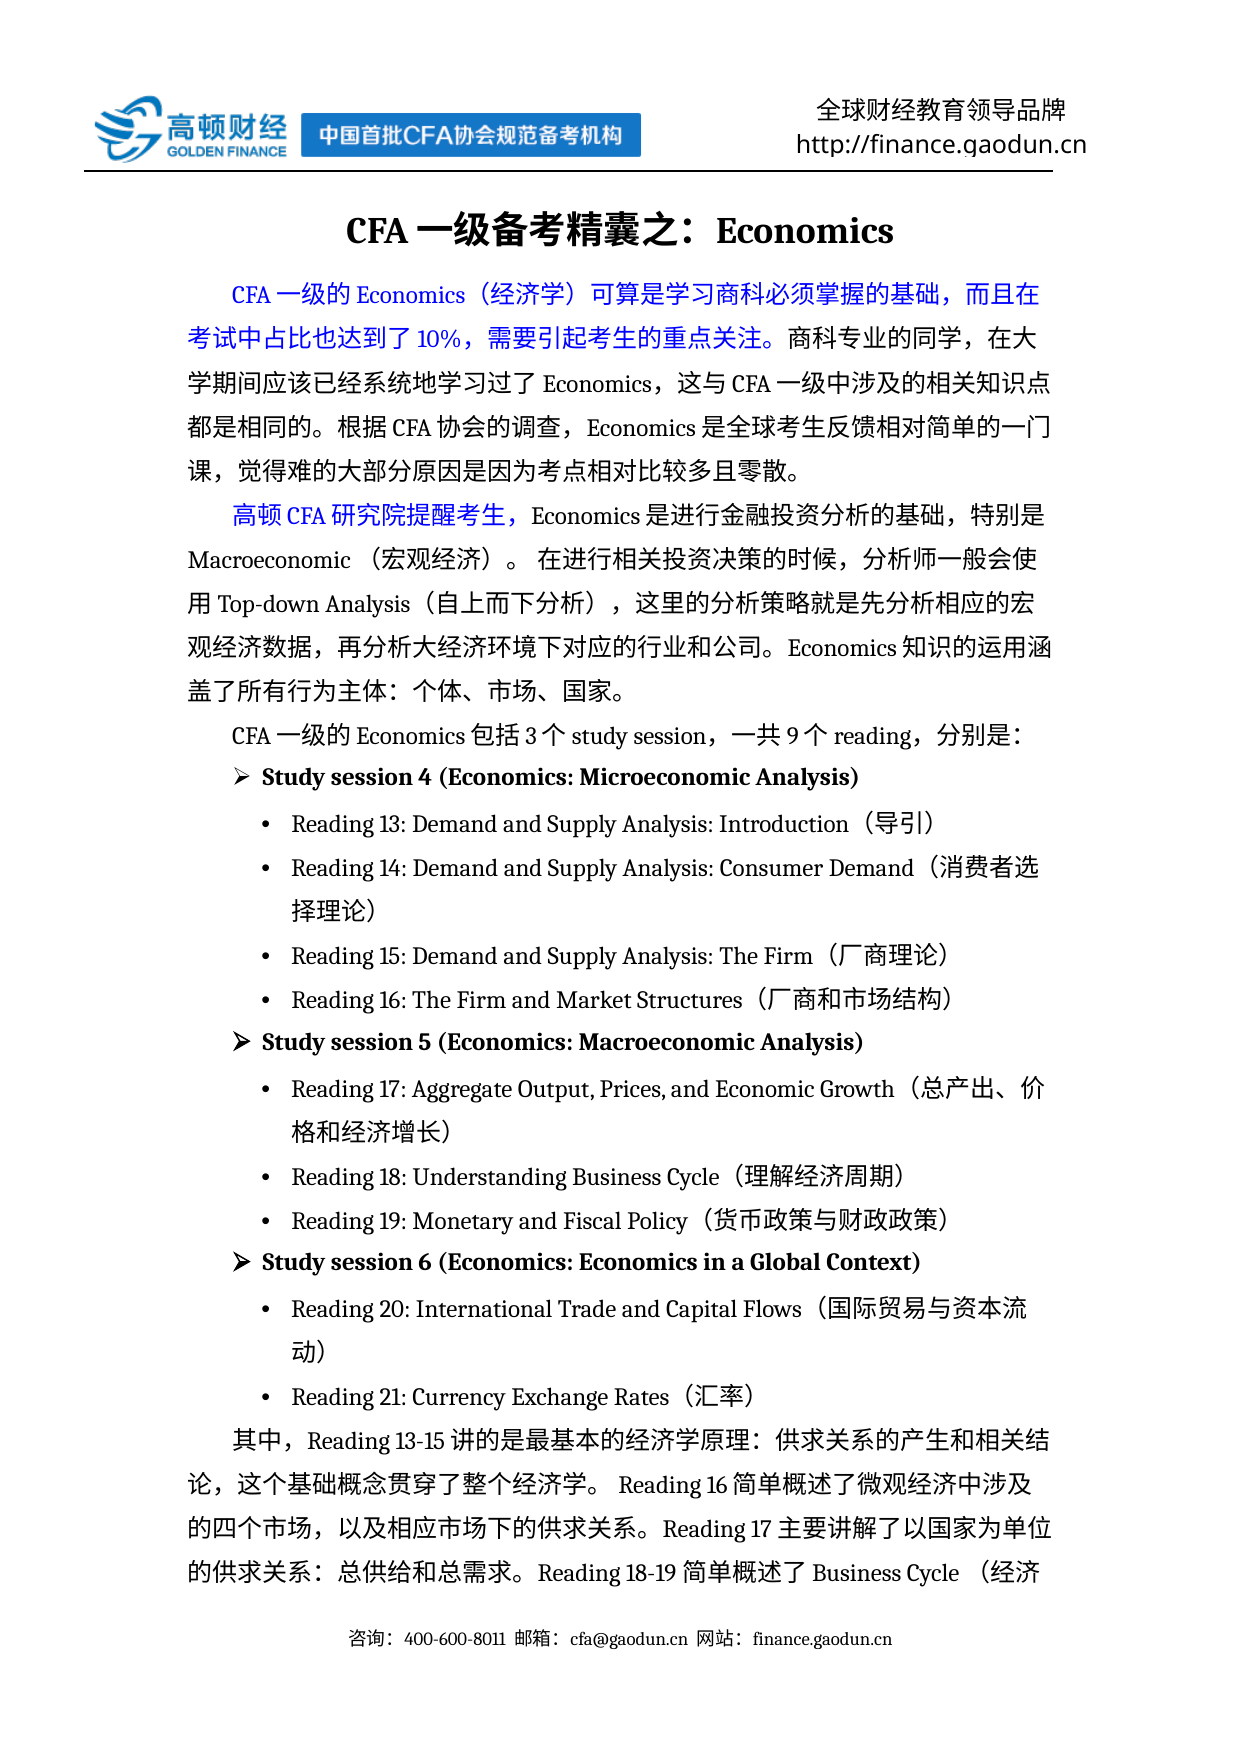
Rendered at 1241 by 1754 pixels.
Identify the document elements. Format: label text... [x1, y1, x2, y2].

text CFA一级的Economics（经济学）可算是学习商科必须掌握的基础，而且在考试中占比也达到了10%，需要引起考生的重点关注。商科专业的同学，在大学期间应该已经系统地学习过了Economics，这与CFA一级中涉及的相关知识点都是相同的。根据CFA协会的调查，Economics是全球考生反馈相对简单的一门课，觉得难的大部分原因是因为考点相对比较多且零散。 [187, 271, 1053, 491]
list Reading 14: Demand and Supply Analysis: Consumer Demand（消费者选择理论） [261, 844, 1053, 932]
text CFA一级备考精囊之：Economics [187, 183, 1053, 271]
list Study session 6 (Economics: Economics in a Global Context) [187, 1240, 1053, 1284]
text 高顿CFA研究院提醒考生，Economics是进行金融投资分析的基础，特别是Macroeconomic （宏观经济）。 在进行相关投资决策的时候，分析师一般会使用Top-down Analysis（自上而下分析），这里的分析策略就是先分析相应的宏观经济数据，再分析大经济环境下对应的行业和公司。Economics知识的运用涵盖了所有行为主体：个体、市场、国家。 [187, 491, 1053, 712]
list Reading 17: Aggregate Output, Prices, and Economic Growth（总产出、价格和经济增长） [261, 1064, 1053, 1152]
text CFA一级的Economics包括3个study session，一共9个reading，分别是： [187, 712, 1053, 756]
list Reading 19: Monetary and Fiscal Policy（货币政策与财政政策） [187, 1196, 1053, 1240]
list Study session 4 (Economics: Microeconomic Analysis) [187, 756, 1053, 800]
list Reading 15: Demand and Supply Analysis: The Firm（厂商理论） [261, 932, 1053, 976]
list Reading 16: The Firm and Market Structures（厂商和市场结构） [187, 976, 1053, 1020]
list Reading 20: International Trade and Capital Flows（国际贸易与资本流动） [261, 1284, 1053, 1373]
list Reading 21: Currency Exchange Rates（汇率） [187, 1373, 1053, 1417]
list Study session 5 (Economics: Macroeconomic Analysis) [187, 1020, 1053, 1064]
list Reading 13: Demand and Supply Analysis: Introduction（导引） [187, 800, 1053, 844]
list Reading 18: Understanding Business Cycle（理解经济周期） [187, 1152, 1053, 1196]
picture [83, 88, 660, 169]
